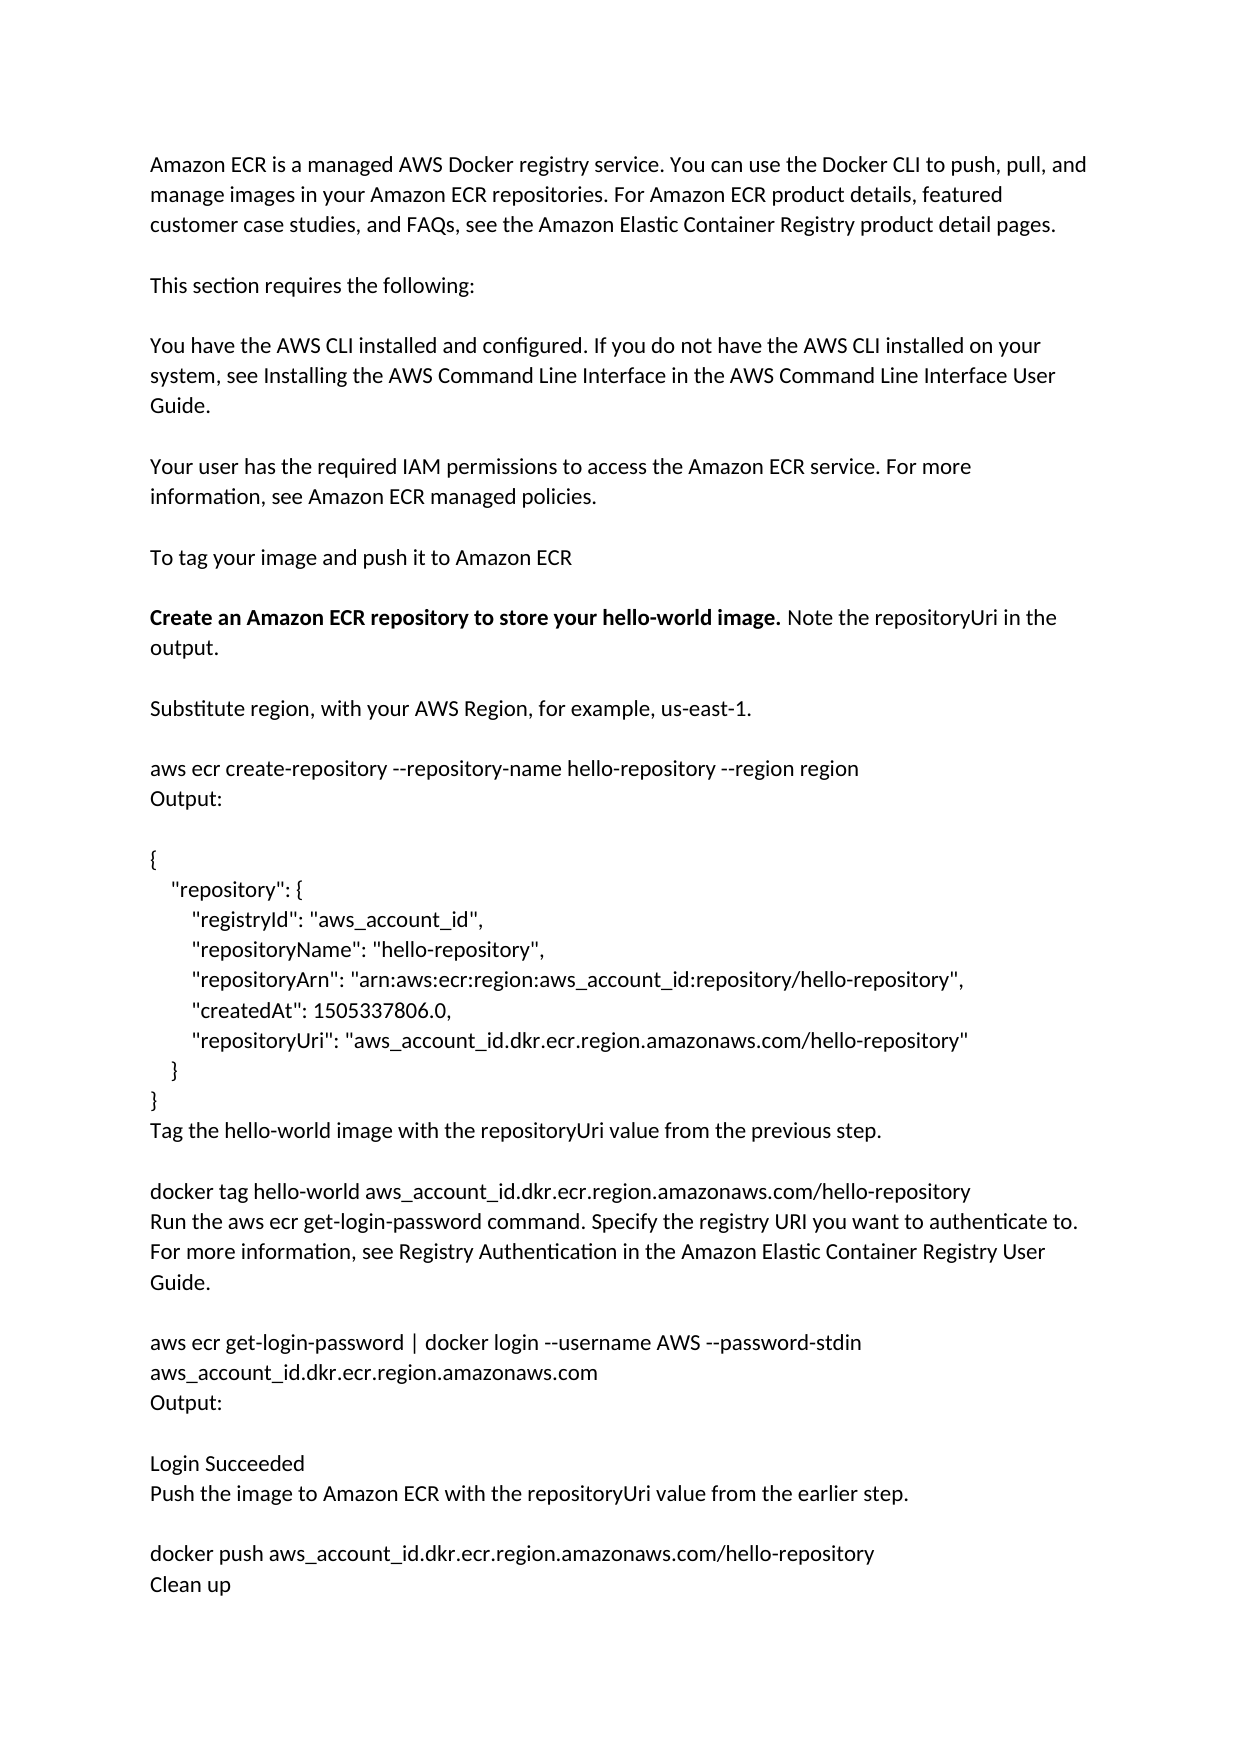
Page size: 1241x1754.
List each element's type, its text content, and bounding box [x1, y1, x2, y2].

text Substitute region, with your AWS Region, for example, us-east-1. [150, 694, 1090, 722]
text Clean up [150, 1570, 1090, 1598]
text Tag the hello-world image with the repositoryUri value from the previous step. [150, 1117, 1090, 1145]
text "repositoryArn": "arn:aws:ecr:region:aws_account_id:repository/hello-repository", [150, 966, 1090, 994]
text docker tag hello-world aws_account_id.dkr.ecr.region.amazonaws.com/hello-repository [150, 1177, 1090, 1205]
text "repositoryName": "hello-repository", [150, 935, 1090, 963]
text } [150, 1086, 1090, 1114]
text This section requires the following: [150, 271, 1090, 299]
text To tag your image and push it to Amazon ECR [150, 543, 1090, 571]
text docker push aws_account_id.dkr.ecr.region.amazonaws.com/hello-repository [150, 1539, 1090, 1568]
text Login Succeeded [150, 1449, 1090, 1477]
text Run the aws ecr get-login-password command. Specify the registry URI you want to authenticate to. For more information, see Registry Authentication in the Amazon Elastic Container Registry User Guide. [150, 1207, 1090, 1296]
text Amazon ECR is a managed AWS Docker registry service. You can use the Docker CLI to push, pull, and manage images in your Amazon ECR repositories. For Amazon ECR product details, featured customer case studies, and FAQs, see the Amazon Elastic Container Registry product detail pages. [150, 150, 1090, 238]
text aws ecr create-repository --repository-name hello-repository --region region [150, 754, 1090, 782]
text Output: [150, 1388, 1090, 1417]
text You have the AWS CLI installed and configured. If you do not have the AWS CLI installed on your system, see Installing the AWS Command Line Interface in the AWS Command Line Interface User Guide. [150, 331, 1090, 420]
text Push the image to Amazon ECR with the repositoryUri value from the earlier step. [150, 1479, 1090, 1507]
text Output: [150, 784, 1090, 812]
text "repository": { [150, 875, 1090, 903]
text aws ecr get-login-password | docker login --username AWS --password-stdin aws_account_id.dkr.ecr.region.amazonaws.com [150, 1328, 1090, 1386]
text "repositoryUri": "aws_account_id.dkr.ecr.region.amazonaws.com/hello-repository" [150, 1026, 1090, 1054]
text { [150, 845, 1090, 873]
text "createdAt": 1505337806.0, [150, 996, 1090, 1024]
text "registryId": "aws_account_id", [150, 905, 1090, 933]
text Your user has the required IAM permissions to access the Amazon ECR service. For more information, see Amazon ECR managed policies. [150, 452, 1090, 510]
text } [150, 1056, 1090, 1084]
text Create an Amazon ECR repository to store your hello-world image. Note the repositoryUri in the output. [150, 603, 1090, 661]
